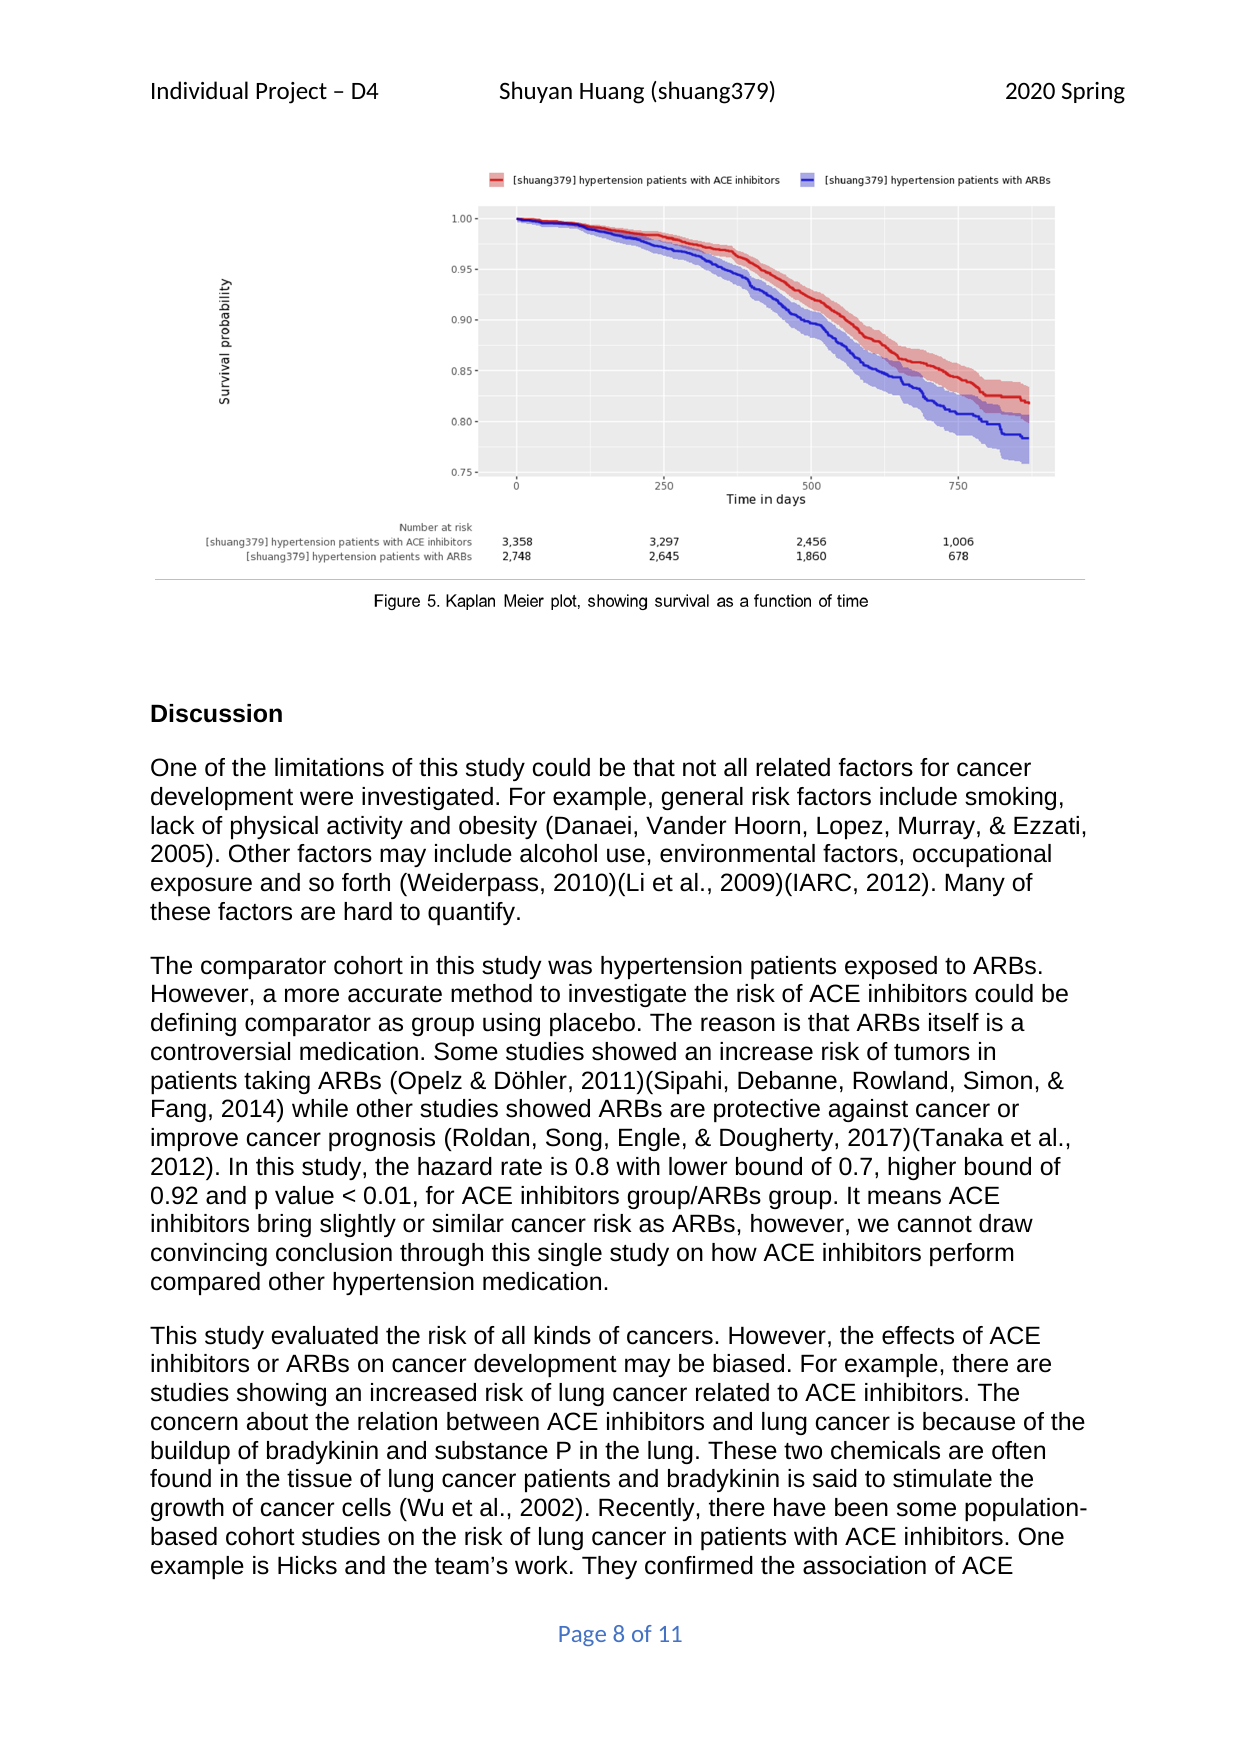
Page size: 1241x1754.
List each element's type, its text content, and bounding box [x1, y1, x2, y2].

text The comparator cohort in this study was hypertension patients exposed to ARBs. However, a more accurate method to investigate the risk of ACE inhibitors could be defining comparator as group using placebo. The reason is that ARBs itself is a controversial medication. Some studies showed an increase risk of tumors in patients taking ARBs (Opelz & Döhler, 2011)(Sipahi, Debanne, Rowland, Simon, & Fang, 2014) while other studies showed ARBs are protective against cancer or improve cancer prognosis (Roldan, Song, Engle, & Dougherty, 2017)(Tanaka et al., 2012). In this study, the hazard rate is 0.8 with lower bound of 0.7, higher bound of 0.92 and p value < 0.01, for ACE inhibitors group/ARBs group. It means ACE inhibitors bring slightly or similar cancer risk as ARBs, however, we cannot draw convincing conclusion through this single study on how ACE inhibitors perform compared other hypertension medication. [150, 951, 1090, 1296]
text Discussion [150, 699, 1090, 728]
picture [155, 150, 1085, 621]
text One of the limitations of this study could be that not all related factors for cancer development were investigated. For example, general risk factors include smoking, lack of physical activity and obesity (Danaei, Vander Hoorn, Lopez, Murray, & Ezzati, 2005). Other factors may include alcohol use, environmental factors, occupational exposure and so forth (Weiderpass, 2010)(Li et al., 2009)(IARC, 2012). Many of these factors are hard to quantify. [150, 753, 1090, 926]
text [150, 1321, 1090, 1579]
